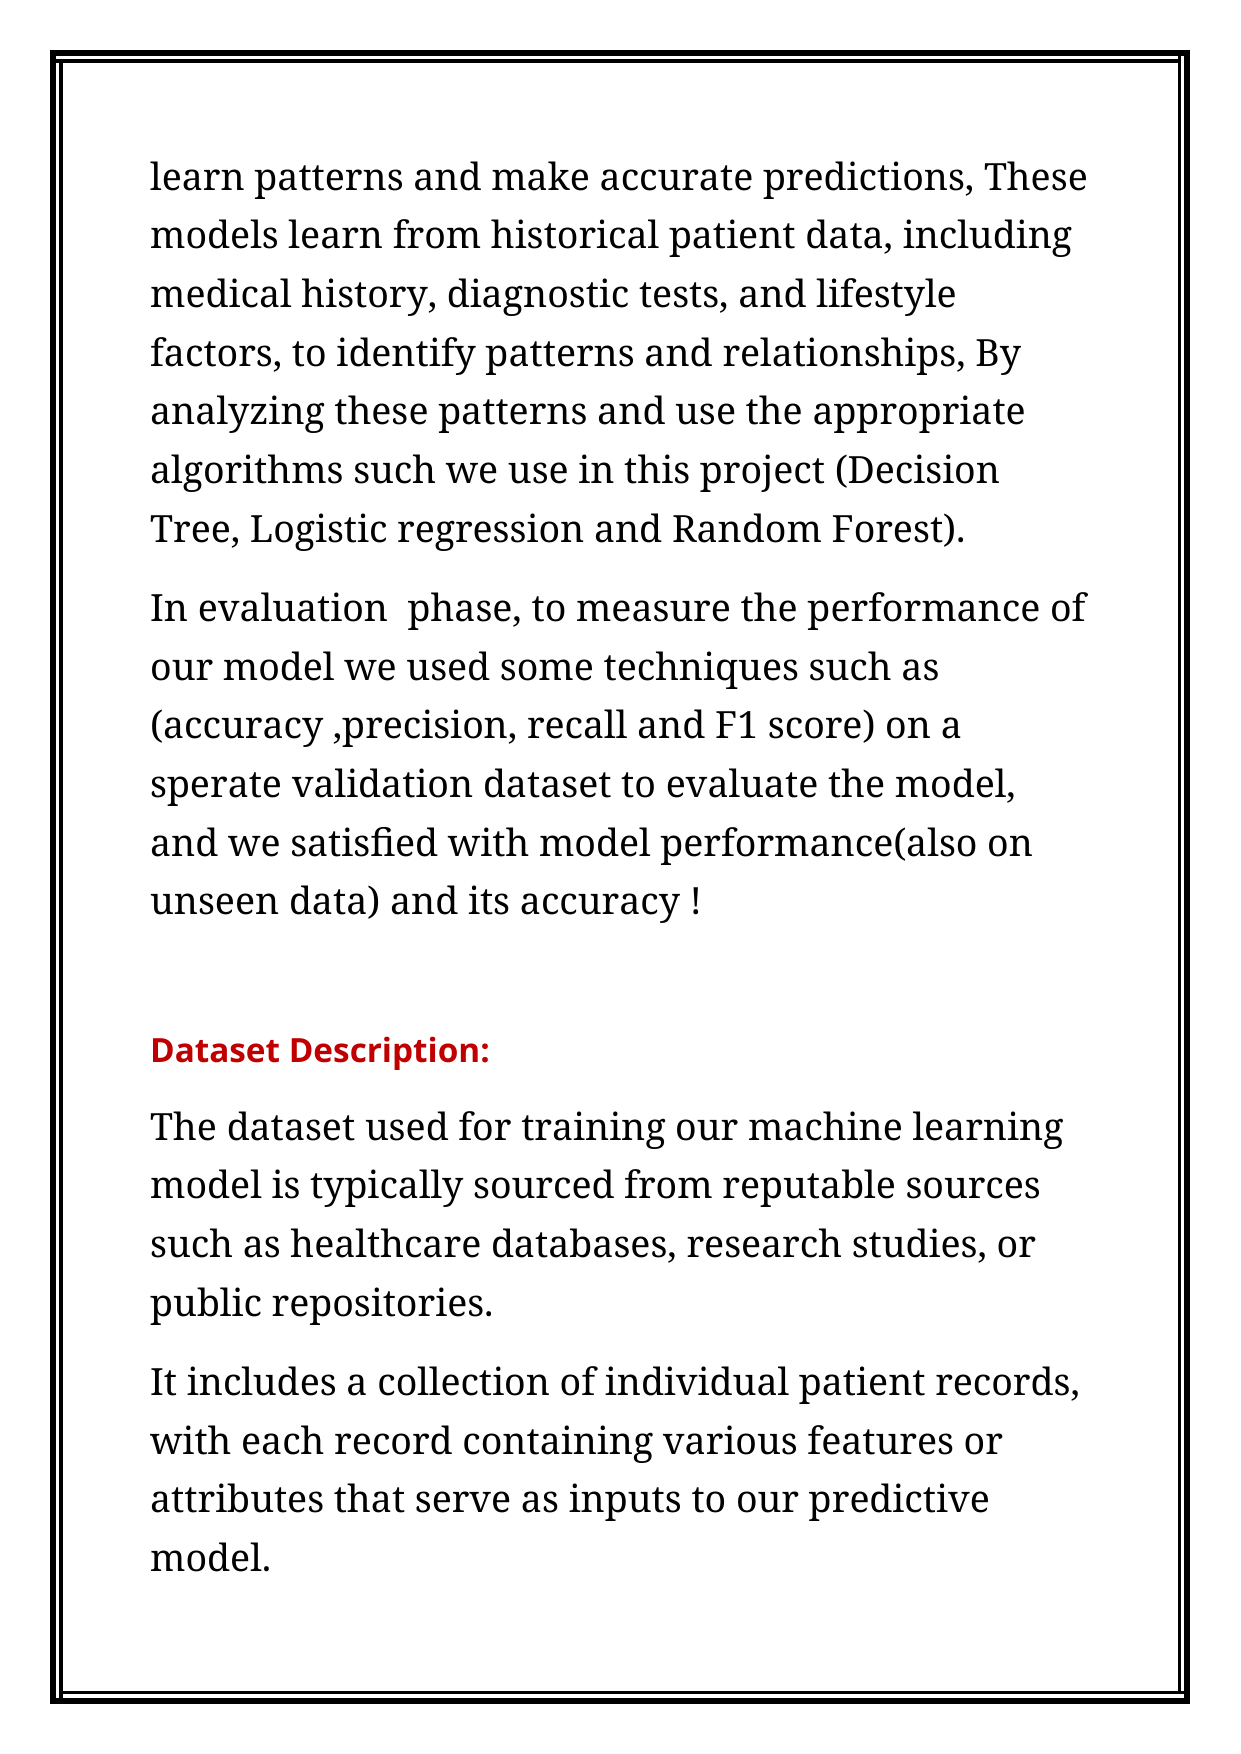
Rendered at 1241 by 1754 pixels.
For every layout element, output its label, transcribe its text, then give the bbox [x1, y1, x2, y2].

text The dataset used for training our machine learning model is typically sourced from reputable sources such as healthcare databases, research studies, or public repositories. [150, 1100, 1090, 1327]
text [150, 150, 1090, 553]
text Dataset Description: [150, 1027, 1090, 1072]
text It includes a collection of individual patient records, with each record containing various features or attributes that serve as inputs to our predictive model. [150, 1356, 1090, 1582]
text In evaluation phase, to measure the performance of our model we used some techniques such as (accuracy ,precision, recall and F1 score) on a sperate validation dataset to evaluate the model, and we satisfied with model performance(also on unseen data) and its accuracy ! [150, 581, 1090, 926]
